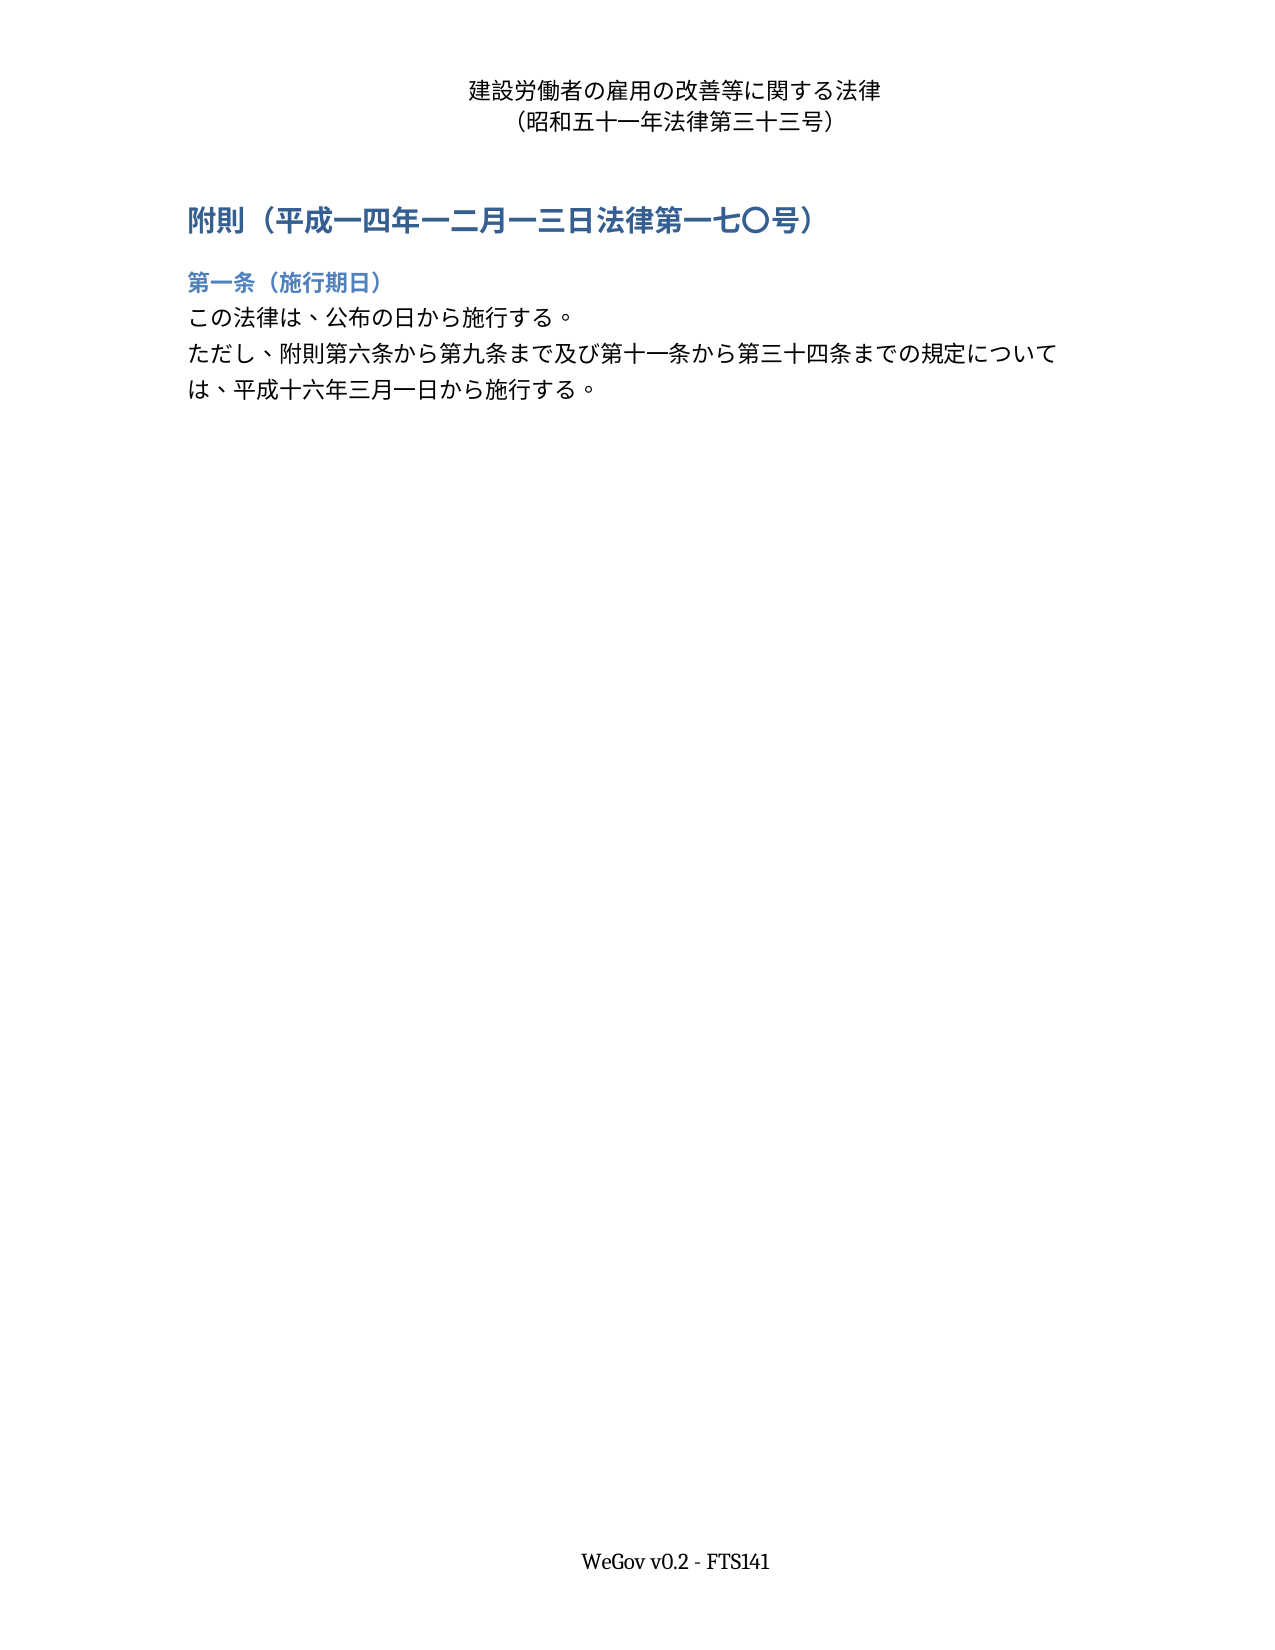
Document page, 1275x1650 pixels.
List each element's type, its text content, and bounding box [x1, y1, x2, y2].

subtitle 附則（平成一四年一二月一三日法律第一七〇号） [187, 200, 1087, 240]
subtitle 第一条（施行期日） [187, 266, 1087, 298]
text この法律は、公布の日から施行する。 ただし、附則第六条から第九条まで及び第十一条から第三十四条までの規定については、平成十六年三月一日から施行する。 [187, 302, 1087, 406]
